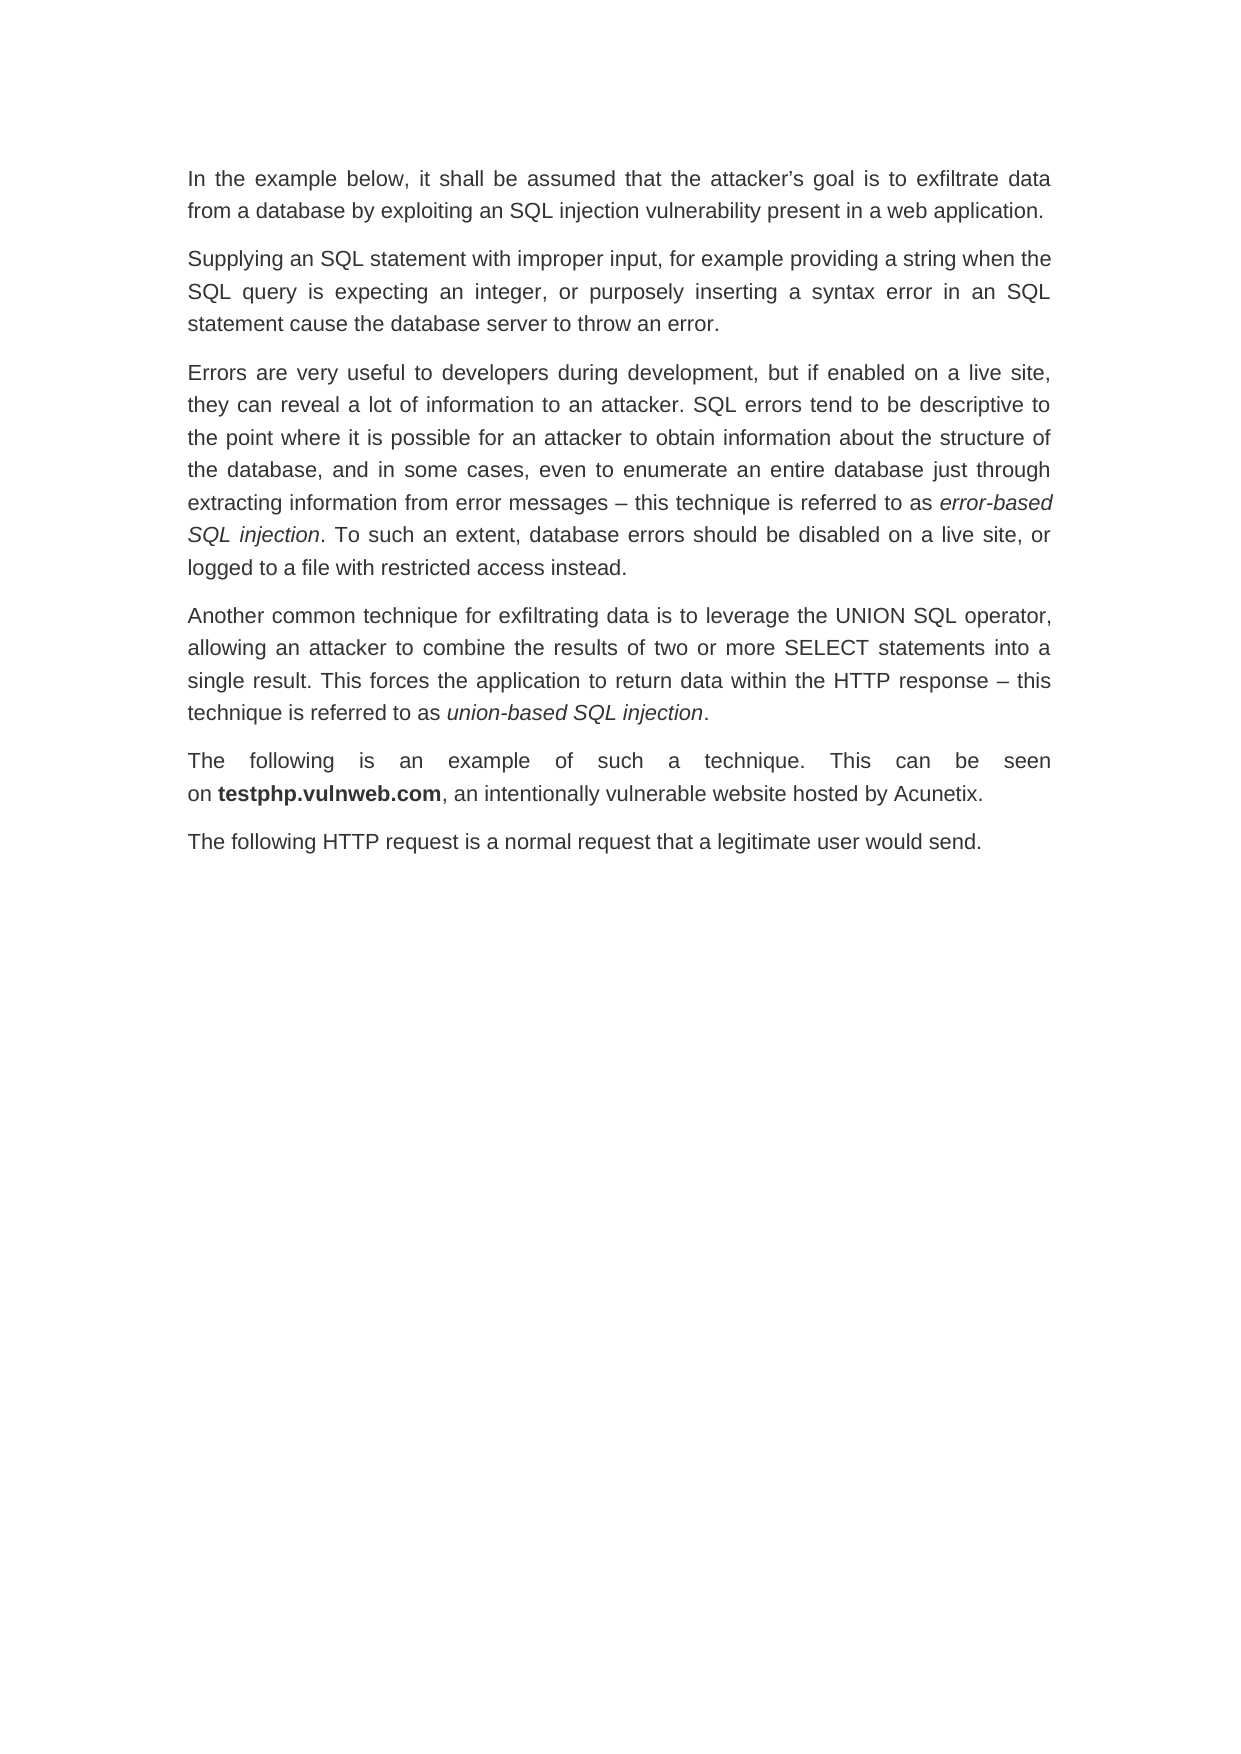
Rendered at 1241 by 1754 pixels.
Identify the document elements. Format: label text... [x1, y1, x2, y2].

text Supplying an SQL statement with improper input, for example providing a string when the SQL query is expecting an integer, or purposely inserting a syntax error in an SQL statement cause the database server to throw an error. [187, 243, 1053, 340]
text The following is an example of such a technique. This can be seen on testphp.vulnweb.com, an intentionally vulnerable website hosted by Acunetix. [187, 744, 1053, 809]
text In the example below, it shall be assumed that the attacker’s goal is to exfiltrate data from a database by exploiting an SQL injection vulnerability present in a web application. [187, 162, 1053, 227]
text The following HTTP request is a normal request that a legitimate user would send. [187, 825, 1053, 858]
text Another common technique for exfiltrating data is to leverage the UNION SQL operator, allowing an attacker to combine the results of two or more SELECT statements into a single result. This forces the application to return data within the HTTP response – this technique is referred to as union-based SQL injection. [187, 599, 1053, 729]
text Errors are very useful to developers during development, but if enabled on a live site, they can reveal a lot of information to an attacker. SQL errors tend to be descriptive to the point where it is possible for an attacker to obtain information about the structure of the database, and in some cases, even to enumerate an entire database just through extracting information from error messages – this technique is referred to as error-based SQL injection. To such an extent, database errors should be disabled on a live site, or logged to a file with restricted access instead. [187, 356, 1053, 583]
